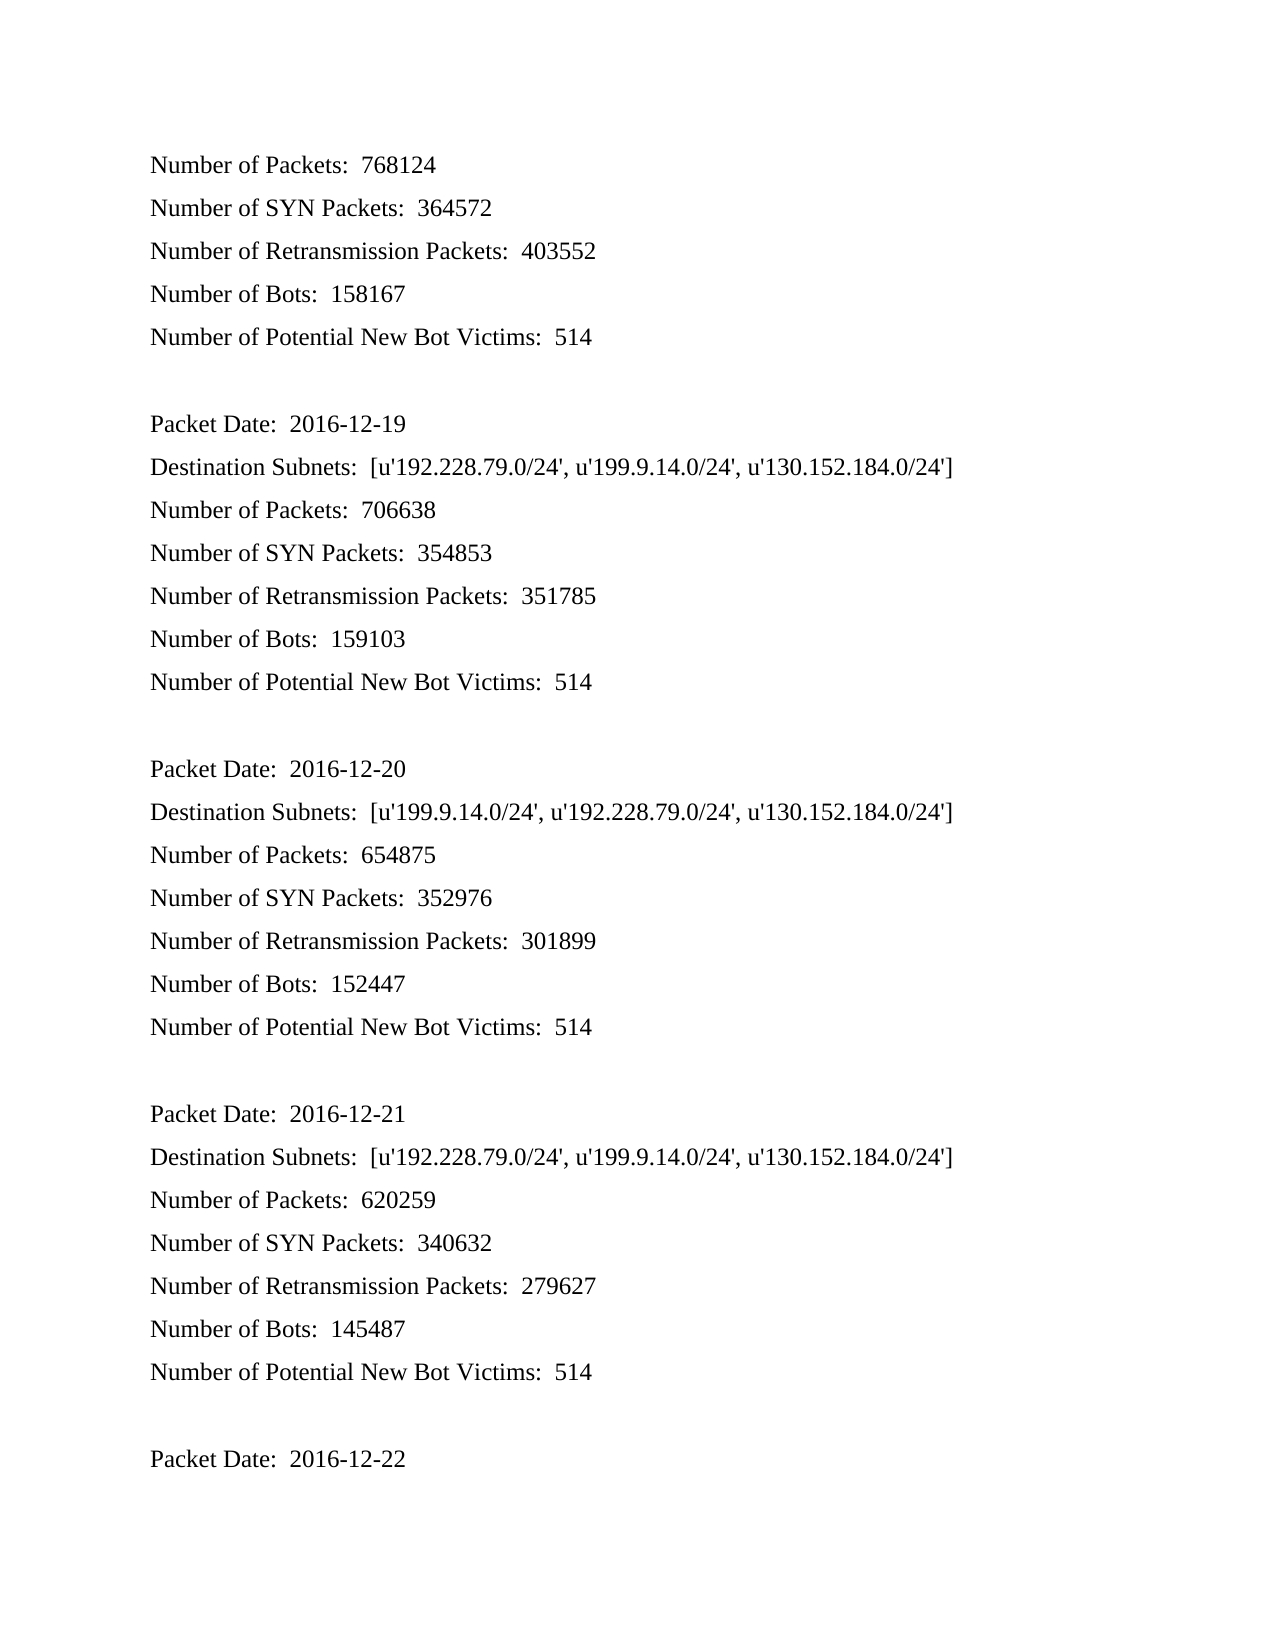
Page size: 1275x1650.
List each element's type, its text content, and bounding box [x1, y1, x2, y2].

text Number of Bots: 159103 [150, 624, 1125, 653]
text Number of Retransmission Packets: 351785 [150, 581, 1125, 610]
text Destination Subnets: [u'199.9.14.0/24', u'192.228.79.0/24', u'130.152.184.0/24'] [150, 797, 1125, 826]
text Packet Date: 2016-12-20 [150, 754, 1125, 782]
text Number of Retransmission Packets: 279627 [150, 1271, 1125, 1300]
text Number of Potential New Bot Victims: 514 [150, 1357, 1125, 1386]
text Number of Bots: 152447 [150, 969, 1125, 998]
text Number of Retransmission Packets: 403552 [150, 236, 1125, 265]
text Number of Bots: 145487 [150, 1314, 1125, 1343]
text Number of Retransmission Packets: 301899 [150, 926, 1125, 955]
text Number of SYN Packets: 340632 [150, 1228, 1125, 1257]
text Number of Packets: 654875 [150, 840, 1125, 869]
text Number of Packets: 620259 [150, 1185, 1125, 1214]
text Number of SYN Packets: 354853 [150, 538, 1125, 567]
text Destination Subnets: [u'192.228.79.0/24', u'199.9.14.0/24', u'130.152.184.0/24'] [150, 1142, 1125, 1171]
text Destination Subnets: [u'192.228.79.0/24', u'199.9.14.0/24', u'130.152.184.0/24'] [150, 452, 1125, 481]
text Number of Potential New Bot Victims: 514 [150, 667, 1125, 696]
text Number of Packets: 706638 [150, 495, 1125, 524]
text Packet Date: 2016-12-22 [150, 1444, 1125, 1472]
text Number of Packets: 768124 [150, 150, 1125, 179]
text Number of Potential New Bot Victims: 514 [150, 1012, 1125, 1041]
text Number of Bots: 158167 [150, 279, 1125, 308]
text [150, 322, 1125, 351]
text Number of SYN Packets: 364572 [150, 193, 1125, 222]
text Packet Date: 2016-12-21 [150, 1099, 1125, 1127]
text Packet Date: 2016-12-19 [150, 409, 1125, 437]
text Number of SYN Packets: 352976 [150, 883, 1125, 912]
